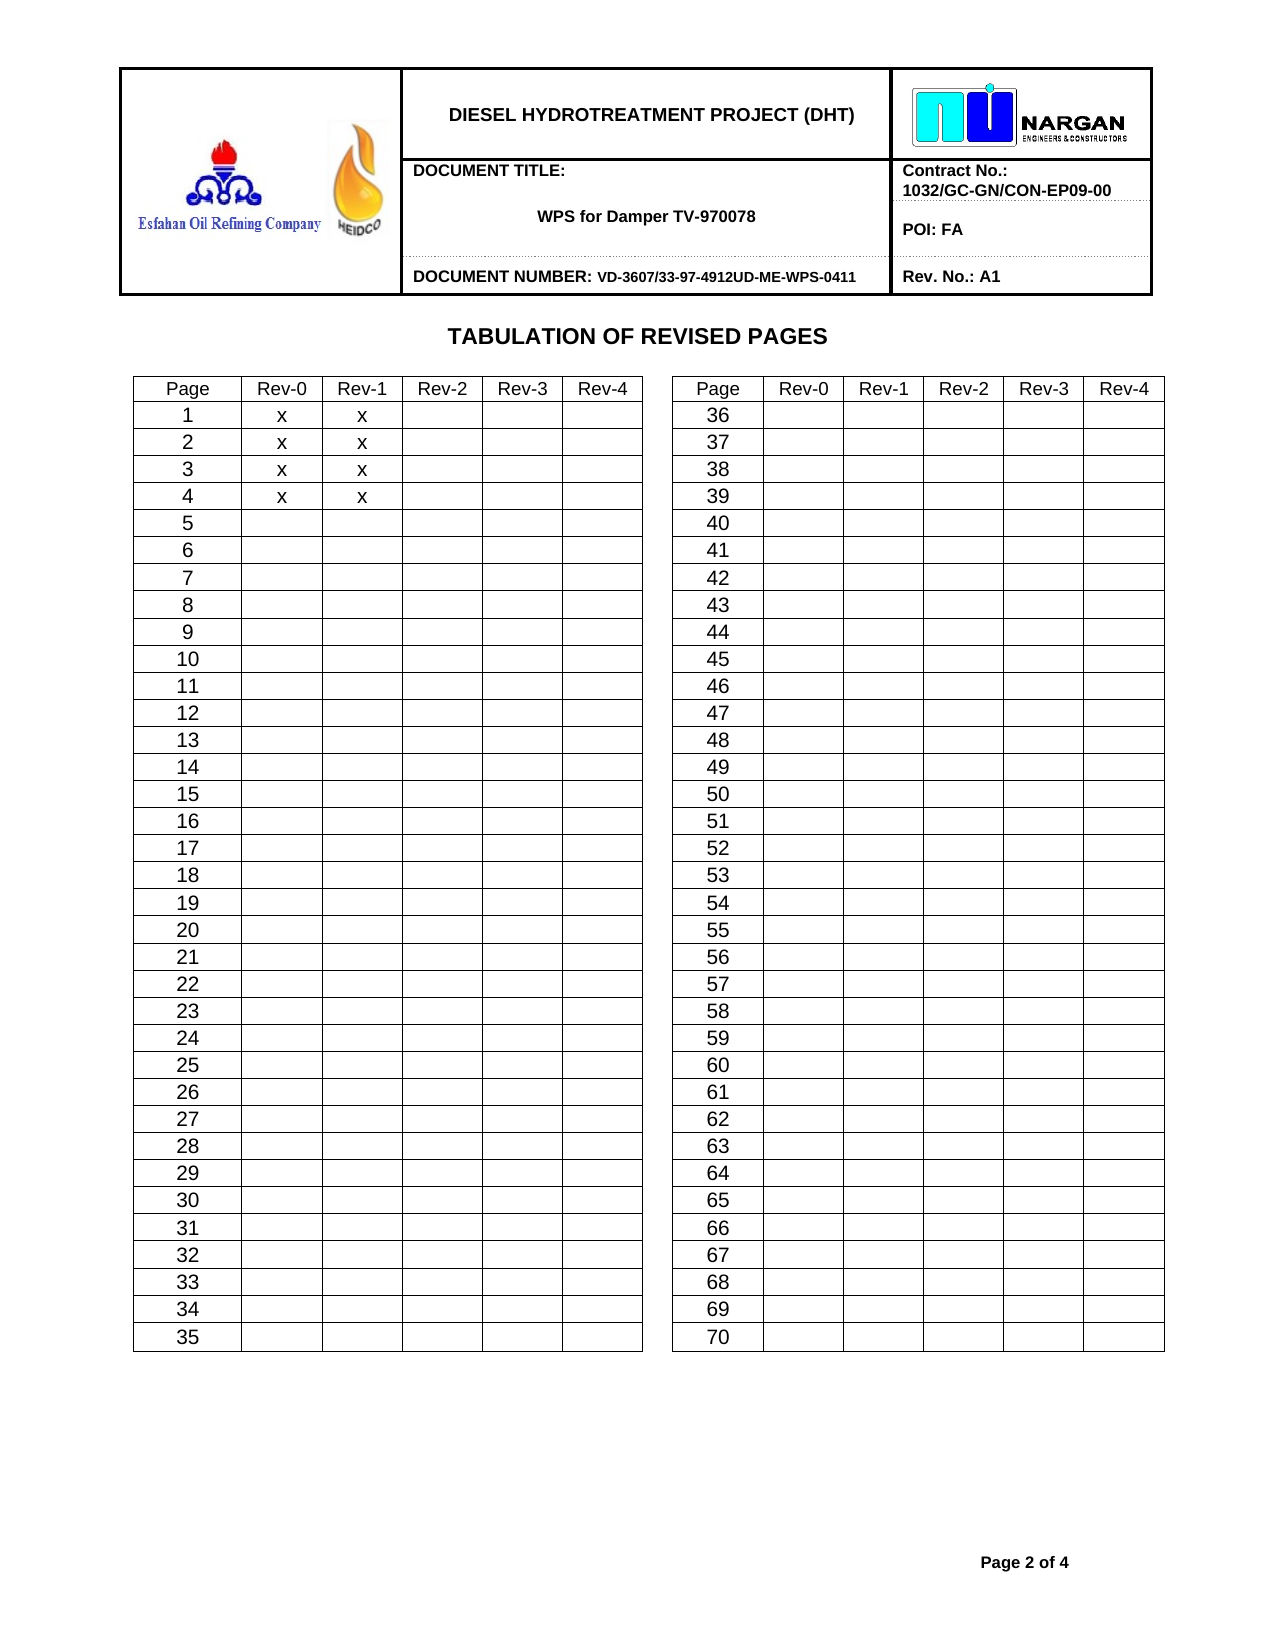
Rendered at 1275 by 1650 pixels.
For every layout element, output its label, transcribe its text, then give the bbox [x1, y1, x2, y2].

table_cell [563, 971, 642, 997]
table_cell [764, 727, 843, 753]
table_cell [764, 429, 843, 455]
table_cell [403, 673, 482, 699]
table_cell [844, 673, 923, 699]
table_cell [563, 835, 642, 861]
picture [134, 118, 390, 246]
table_cell [563, 754, 642, 780]
table_cell 28 [134, 1133, 241, 1159]
table_cell 23 [134, 998, 241, 1024]
table_cell [1004, 537, 1083, 563]
table_cell [563, 1133, 642, 1159]
table_header Rev-4 [563, 377, 642, 401]
table_cell [1004, 1106, 1083, 1132]
table_cell [242, 944, 322, 969]
table_cell [1004, 510, 1083, 536]
table_cell [643, 1268, 672, 1294]
table_cell [1084, 835, 1164, 861]
table_cell [403, 1052, 482, 1078]
table_cell [844, 1296, 923, 1322]
table_cell 6 [134, 537, 241, 563]
table_cell [563, 808, 642, 834]
table_cell 53 [673, 862, 763, 888]
table_cell [1084, 754, 1164, 780]
table_cell [1004, 1025, 1083, 1051]
table_cell [1004, 591, 1083, 617]
table_cell 30 [134, 1187, 241, 1213]
table_cell [1084, 564, 1164, 590]
table_cell [924, 564, 1003, 590]
table_cell [323, 1160, 402, 1186]
table_cell [242, 1269, 322, 1294]
table_cell [403, 483, 482, 509]
table_cell [924, 456, 1003, 482]
table_cell [764, 835, 843, 861]
table_cell [643, 943, 672, 969]
table_cell 1 [134, 402, 241, 428]
table_cell [764, 1106, 843, 1132]
table_cell 65 [673, 1187, 763, 1213]
table_cell [323, 1323, 402, 1351]
table_cell [643, 807, 672, 834]
table_cell [403, 808, 482, 834]
table_cell [563, 944, 642, 969]
table_cell [242, 591, 322, 617]
table_cell [1004, 781, 1083, 807]
table_cell [1004, 483, 1083, 509]
table_cell [844, 619, 923, 644]
table_cell [924, 591, 1003, 617]
table_cell [764, 1025, 843, 1051]
table_cell 49 [673, 754, 763, 780]
table_cell [1084, 889, 1164, 915]
table_cell 4 [134, 483, 241, 509]
table_cell [1084, 944, 1164, 969]
table_header Rev-3 [1004, 377, 1083, 401]
table_cell 22 [134, 971, 241, 997]
table_cell [242, 1079, 322, 1105]
table_cell [242, 998, 322, 1024]
table_cell [483, 889, 562, 915]
table_cell [1004, 1214, 1083, 1240]
table_cell [1004, 456, 1083, 482]
table_cell [323, 862, 402, 888]
table_cell x [242, 429, 322, 455]
table_cell [563, 591, 642, 617]
table_cell [764, 673, 843, 699]
table_cell [563, 1106, 642, 1132]
table_cell [403, 591, 482, 617]
table_cell [1004, 1241, 1083, 1267]
table_cell [483, 673, 562, 699]
table_cell [242, 564, 322, 590]
table_cell [242, 727, 322, 753]
table_cell [563, 402, 642, 428]
table_cell 18 [134, 862, 241, 888]
table_cell 13 [134, 727, 241, 753]
table_cell 43 [673, 591, 763, 617]
table_cell [844, 1025, 923, 1051]
table_header Rev-2 [403, 377, 482, 401]
table_cell [1004, 889, 1083, 915]
table_cell [323, 1079, 402, 1105]
table_cell [924, 998, 1003, 1024]
table_cell [1004, 971, 1083, 997]
table_cell [242, 835, 322, 861]
table_cell [1004, 835, 1083, 861]
table_cell [1004, 1052, 1083, 1078]
table_cell 29 [134, 1160, 241, 1186]
table_cell [1084, 700, 1164, 726]
table_cell [403, 1296, 482, 1322]
table_cell [483, 402, 562, 428]
table_cell [1004, 402, 1083, 428]
table_cell [242, 1106, 322, 1132]
table_cell [844, 754, 923, 780]
table_cell [563, 862, 642, 888]
table_cell [1004, 998, 1083, 1024]
table_cell [323, 673, 402, 699]
table_cell [323, 1106, 402, 1132]
table_cell 35 [134, 1323, 241, 1351]
table_cell 66 [673, 1214, 763, 1240]
table_cell [924, 1160, 1003, 1186]
table_cell [844, 510, 923, 536]
table_cell [1004, 1133, 1083, 1159]
table_cell [483, 429, 562, 455]
table_cell [764, 1296, 843, 1322]
table_cell [643, 1295, 672, 1322]
table_cell [403, 1025, 482, 1051]
table_cell [403, 1241, 482, 1267]
table_cell 32 [134, 1241, 241, 1267]
table_cell [1084, 673, 1164, 699]
table_cell [323, 646, 402, 672]
table_cell [1004, 944, 1083, 969]
table_cell [924, 1241, 1003, 1267]
table_cell [323, 1025, 402, 1051]
table_cell [643, 1159, 672, 1186]
table_cell [563, 510, 642, 536]
table_cell [643, 1051, 672, 1078]
table_cell [924, 700, 1003, 726]
table_cell [403, 1323, 482, 1351]
table_cell [323, 916, 402, 942]
table_cell [844, 1052, 923, 1078]
table_cell [483, 781, 562, 807]
table_cell [924, 971, 1003, 997]
table_cell 16 [134, 808, 241, 834]
table_cell [483, 1323, 562, 1351]
table_cell [643, 509, 672, 536]
table_cell [403, 1269, 482, 1294]
table_cell [844, 1323, 923, 1351]
table_cell [764, 456, 843, 482]
table_cell [403, 646, 482, 672]
table_cell [643, 726, 672, 753]
table_cell [764, 700, 843, 726]
table_cell [1084, 1079, 1164, 1105]
table_cell [844, 808, 923, 834]
table_cell 5 [134, 510, 241, 536]
table_cell [242, 1214, 322, 1240]
table_cell [323, 944, 402, 969]
table_cell [483, 1025, 562, 1051]
table_cell [242, 1296, 322, 1322]
table_cell [924, 483, 1003, 509]
table_cell [323, 1187, 402, 1213]
table_cell 67 [673, 1241, 763, 1267]
table_cell 54 [673, 889, 763, 915]
table_cell [563, 1160, 642, 1186]
table_cell x [242, 456, 322, 482]
table_cell x [242, 402, 322, 428]
table_cell [483, 916, 562, 942]
table_cell [643, 861, 672, 888]
table_cell [242, 510, 322, 536]
table_cell [643, 1186, 672, 1213]
table_cell 51 [673, 808, 763, 834]
table_cell [242, 1187, 322, 1213]
table_cell 50 [673, 781, 763, 807]
table_cell [764, 537, 843, 563]
table_cell [844, 1269, 923, 1294]
table_cell [563, 889, 642, 915]
table_cell [924, 619, 1003, 644]
table_cell [643, 753, 672, 780]
table_cell [643, 1105, 672, 1132]
table_cell [483, 646, 562, 672]
table_cell [643, 915, 672, 942]
table_cell 10 [134, 646, 241, 672]
table_cell [323, 1296, 402, 1322]
table_cell 20 [134, 916, 241, 942]
table_cell [563, 700, 642, 726]
table_cell [1084, 1133, 1164, 1159]
table_cell [1084, 916, 1164, 942]
table_cell 27 [134, 1106, 241, 1132]
table_cell [764, 1160, 843, 1186]
table_cell 11 [134, 673, 241, 699]
table_cell [483, 1187, 562, 1213]
table_cell [403, 456, 482, 482]
table_cell [1004, 1187, 1083, 1213]
table_cell [844, 1133, 923, 1159]
table_cell [924, 1269, 1003, 1294]
table_cell 46 [673, 673, 763, 699]
table_cell [563, 781, 642, 807]
table_cell [1084, 862, 1164, 888]
table_cell [924, 754, 1003, 780]
table_cell [323, 1241, 402, 1267]
table_cell [844, 456, 923, 482]
table_cell x [323, 483, 402, 509]
table_cell [643, 672, 672, 699]
table_cell [643, 645, 672, 672]
table_cell [242, 1133, 322, 1159]
table_cell [323, 537, 402, 563]
table_cell 7 [134, 564, 241, 590]
table_header Page [673, 377, 763, 401]
table_cell [563, 1296, 642, 1322]
table_cell [764, 944, 843, 969]
table_cell [483, 808, 562, 834]
table_cell [844, 429, 923, 455]
table_cell [924, 1133, 1003, 1159]
table_cell 37 [673, 429, 763, 455]
table_cell [483, 564, 562, 590]
table_cell [242, 1025, 322, 1051]
table_cell [323, 564, 402, 590]
table_cell [764, 564, 843, 590]
table_cell [764, 619, 843, 644]
table_cell [643, 780, 672, 807]
table_cell [643, 536, 672, 563]
table_cell [844, 1214, 923, 1240]
table_cell [643, 1024, 672, 1051]
table_cell [643, 1132, 672, 1159]
table_cell [242, 862, 322, 888]
table_cell [643, 888, 672, 915]
table_cell [403, 1214, 482, 1240]
table_cell [1084, 646, 1164, 672]
table_cell [242, 646, 322, 672]
table_cell [844, 591, 923, 617]
table_cell [323, 619, 402, 644]
table_cell [643, 970, 672, 997]
table_cell [1084, 727, 1164, 753]
table_cell [242, 673, 322, 699]
table_cell x [242, 483, 322, 509]
text TABULATION OF REVISED PAGES [150, 323, 1125, 349]
table_cell [764, 1241, 843, 1267]
table_cell [323, 781, 402, 807]
table_cell [483, 1106, 562, 1132]
table_cell [483, 727, 562, 753]
table_cell [483, 1133, 562, 1159]
table_cell [764, 1133, 843, 1159]
table_cell [764, 1269, 843, 1294]
table_cell [403, 1160, 482, 1186]
table_cell [844, 781, 923, 807]
table_cell [764, 1323, 843, 1351]
table_cell [844, 1106, 923, 1132]
table_cell [1084, 1241, 1164, 1267]
table_cell [844, 1079, 923, 1105]
table_cell [483, 835, 562, 861]
table_cell 31 [134, 1214, 241, 1240]
table_header Page [134, 377, 241, 401]
table_cell [1084, 1106, 1164, 1132]
table_cell [403, 889, 482, 915]
table_cell [844, 862, 923, 888]
table_cell [764, 646, 843, 672]
table_header Rev-3 [483, 377, 562, 401]
table_cell [844, 1160, 923, 1186]
table_cell 68 [673, 1269, 763, 1294]
table_cell [1084, 1052, 1164, 1078]
table_cell [924, 862, 1003, 888]
table_cell [242, 700, 322, 726]
table_cell 42 [673, 564, 763, 590]
table_cell [403, 781, 482, 807]
table_header Rev-2 [924, 377, 1003, 401]
table_cell [764, 781, 843, 807]
table_cell [924, 537, 1003, 563]
table_cell [924, 781, 1003, 807]
table_cell 47 [673, 700, 763, 726]
table_cell 41 [673, 537, 763, 563]
table_cell [563, 429, 642, 455]
table_cell [924, 808, 1003, 834]
table_cell 21 [134, 944, 241, 969]
table_cell [924, 1323, 1003, 1351]
table_cell [844, 889, 923, 915]
table_cell [483, 1269, 562, 1294]
picture [907, 80, 1136, 153]
table_cell [323, 1269, 402, 1294]
table_cell [403, 537, 482, 563]
table_cell [323, 1133, 402, 1159]
table_cell 44 [673, 619, 763, 644]
table_cell [643, 401, 672, 428]
table_cell [1004, 1269, 1083, 1294]
table_cell [643, 1240, 672, 1267]
table_cell [403, 1133, 482, 1159]
table_cell 55 [673, 916, 763, 942]
table_cell [242, 916, 322, 942]
table_cell [844, 971, 923, 997]
table_cell 14 [134, 754, 241, 780]
table_cell [1004, 1079, 1083, 1105]
table_cell [403, 402, 482, 428]
table_cell [1084, 781, 1164, 807]
table_cell [563, 483, 642, 509]
table_cell [643, 1322, 672, 1351]
table_cell [323, 998, 402, 1024]
table_header Rev-1 [844, 377, 923, 401]
table_cell [403, 862, 482, 888]
table_cell [1004, 673, 1083, 699]
table_cell 39 [673, 483, 763, 509]
table_cell 2 [134, 429, 241, 455]
table_cell 56 [673, 944, 763, 969]
table_cell [483, 1296, 562, 1322]
table_cell [483, 1160, 562, 1186]
table_cell [643, 590, 672, 617]
table_cell [1004, 916, 1083, 942]
table_cell 48 [673, 727, 763, 753]
table_cell [563, 1323, 642, 1351]
table_cell [643, 428, 672, 455]
table_cell [403, 971, 482, 997]
table_cell [1084, 1269, 1164, 1294]
table_cell [764, 1052, 843, 1078]
table_cell [242, 1323, 322, 1351]
table_cell [403, 1079, 482, 1105]
table_cell [924, 646, 1003, 672]
table_cell [242, 754, 322, 780]
table_cell [924, 1079, 1003, 1105]
table_cell 59 [673, 1025, 763, 1051]
table_cell [643, 997, 672, 1024]
table_cell [1004, 727, 1083, 753]
table_cell 34 [134, 1296, 241, 1322]
table_cell [643, 455, 672, 482]
table_cell [242, 1052, 322, 1078]
table_cell [563, 998, 642, 1024]
table_cell 33 [134, 1269, 241, 1294]
table_cell [1004, 1296, 1083, 1322]
table_cell [764, 402, 843, 428]
table_cell [844, 483, 923, 509]
table_cell [403, 754, 482, 780]
table_cell [924, 944, 1003, 969]
table_cell [1004, 429, 1083, 455]
table_cell [924, 402, 1003, 428]
table_cell [844, 727, 923, 753]
table_cell [844, 944, 923, 969]
table_cell [1084, 537, 1164, 563]
table_cell [563, 537, 642, 563]
table_cell [764, 862, 843, 888]
table_header [643, 376, 672, 401]
table_cell [483, 1241, 562, 1267]
table_cell [1084, 591, 1164, 617]
table_cell [1084, 971, 1164, 997]
table_cell [563, 564, 642, 590]
table_cell [924, 429, 1003, 455]
table_cell [1084, 1160, 1164, 1186]
table_cell [1084, 808, 1164, 834]
table_cell [643, 618, 672, 644]
table_cell 45 [673, 646, 763, 672]
table_cell [483, 456, 562, 482]
table_cell [844, 916, 923, 942]
table_cell [924, 673, 1003, 699]
table_cell [563, 673, 642, 699]
table_cell [924, 510, 1003, 536]
table_cell [844, 1187, 923, 1213]
table_cell [563, 619, 642, 644]
table_cell [643, 482, 672, 509]
table_header Rev-1 [323, 377, 402, 401]
table_cell 17 [134, 835, 241, 861]
table_cell [242, 1160, 322, 1186]
table_cell 62 [673, 1106, 763, 1132]
table_cell 58 [673, 998, 763, 1024]
table_cell [563, 456, 642, 482]
table_cell [844, 835, 923, 861]
table_cell [403, 429, 482, 455]
table_cell 61 [673, 1079, 763, 1105]
table_cell [483, 619, 562, 644]
table_cell [764, 1079, 843, 1105]
table_cell [924, 889, 1003, 915]
table_cell [483, 591, 562, 617]
table_cell [563, 1241, 642, 1267]
table_cell 12 [134, 700, 241, 726]
table_cell 38 [673, 456, 763, 482]
table_cell [403, 619, 482, 644]
table_cell [323, 835, 402, 861]
table_cell [924, 835, 1003, 861]
table_cell [764, 1187, 843, 1213]
table_cell [483, 862, 562, 888]
table_cell [924, 916, 1003, 942]
table_cell 24 [134, 1025, 241, 1051]
table_cell [1084, 402, 1164, 428]
table_cell [242, 971, 322, 997]
table_cell [242, 1241, 322, 1267]
table_cell [1084, 998, 1164, 1024]
table_cell [403, 564, 482, 590]
table_cell [1004, 862, 1083, 888]
table_cell [483, 754, 562, 780]
table_cell [563, 646, 642, 672]
table_cell 15 [134, 781, 241, 807]
table_cell [403, 998, 482, 1024]
table_cell [924, 1296, 1003, 1322]
table_cell 52 [673, 835, 763, 861]
table_cell [844, 537, 923, 563]
table_cell [242, 889, 322, 915]
table_cell [1084, 1214, 1164, 1240]
table_cell [323, 700, 402, 726]
table_cell 64 [673, 1160, 763, 1186]
table_cell [764, 591, 843, 617]
table_cell 3 [134, 456, 241, 482]
table_cell [323, 889, 402, 915]
table_cell 36 [673, 402, 763, 428]
table_cell [403, 944, 482, 969]
table_cell [643, 1213, 672, 1240]
table_cell [242, 808, 322, 834]
table_cell [323, 1052, 402, 1078]
table_cell [323, 808, 402, 834]
table_cell [1004, 1160, 1083, 1186]
table_cell [764, 1214, 843, 1240]
table_cell [483, 700, 562, 726]
table_cell [764, 998, 843, 1024]
table_cell x [323, 402, 402, 428]
table_cell [242, 781, 322, 807]
table_cell 70 [673, 1323, 763, 1351]
table_cell [764, 971, 843, 997]
table_cell [403, 510, 482, 536]
table_cell [924, 1052, 1003, 1078]
table_cell [483, 510, 562, 536]
table_cell [844, 564, 923, 590]
table_cell [643, 699, 672, 726]
table_cell [1084, 456, 1164, 482]
table_cell [563, 1214, 642, 1240]
table_cell 9 [134, 619, 241, 644]
table_cell [764, 808, 843, 834]
table_cell [924, 1214, 1003, 1240]
table_cell [924, 1106, 1003, 1132]
table_cell [242, 537, 322, 563]
table_cell [1004, 646, 1083, 672]
table_cell [643, 834, 672, 861]
table_cell [1004, 754, 1083, 780]
table_cell 63 [673, 1133, 763, 1159]
table_header Rev-0 [242, 377, 322, 401]
table_cell [764, 754, 843, 780]
table_cell 19 [134, 889, 241, 915]
table_cell [483, 971, 562, 997]
table_cell [643, 563, 672, 590]
table_cell 25 [134, 1052, 241, 1078]
table_cell [483, 944, 562, 969]
table_cell [1084, 510, 1164, 536]
table_cell [1084, 619, 1164, 644]
table_cell [1084, 1323, 1164, 1351]
table_cell [924, 1187, 1003, 1213]
table_cell 69 [673, 1296, 763, 1322]
table_cell [403, 700, 482, 726]
table_cell [1004, 619, 1083, 644]
table_cell [563, 1025, 642, 1051]
table_cell [242, 619, 322, 644]
table_cell 26 [134, 1079, 241, 1105]
table_cell 57 [673, 971, 763, 997]
table_cell [483, 537, 562, 563]
table_cell [323, 1214, 402, 1240]
table_cell [323, 754, 402, 780]
table_cell [764, 483, 843, 509]
table_header Rev-4 [1084, 377, 1164, 401]
table_cell [844, 402, 923, 428]
table_cell [563, 1052, 642, 1078]
table_cell [1004, 1323, 1083, 1351]
table_cell [1084, 483, 1164, 509]
table_cell [844, 1241, 923, 1267]
table_cell [844, 700, 923, 726]
table_cell [323, 510, 402, 536]
table_cell [844, 646, 923, 672]
table_cell [403, 1187, 482, 1213]
table_cell [403, 1106, 482, 1132]
table_cell [1084, 1296, 1164, 1322]
table_cell 40 [673, 510, 763, 536]
table_cell [323, 727, 402, 753]
table_cell [403, 916, 482, 942]
table_cell [1004, 700, 1083, 726]
table_cell [764, 916, 843, 942]
table_cell [924, 1025, 1003, 1051]
table_cell [323, 591, 402, 617]
table_cell [563, 916, 642, 942]
table_cell [924, 727, 1003, 753]
table_cell [563, 1269, 642, 1294]
table_cell [483, 998, 562, 1024]
table_cell [483, 1052, 562, 1078]
table_cell [764, 889, 843, 915]
table_cell [1084, 1187, 1164, 1213]
table_cell [483, 483, 562, 509]
table_cell [643, 1078, 672, 1105]
table_cell [563, 1187, 642, 1213]
table_header Rev-0 [764, 377, 843, 401]
table_cell [403, 835, 482, 861]
table_cell [1004, 564, 1083, 590]
table_cell [483, 1214, 562, 1240]
table_cell [1084, 1025, 1164, 1051]
table_cell x [323, 429, 402, 455]
table_cell 8 [134, 591, 241, 617]
table_cell 60 [673, 1052, 763, 1078]
table_cell x [323, 456, 402, 482]
table_cell [764, 510, 843, 536]
table_cell [563, 727, 642, 753]
table_cell [844, 998, 923, 1024]
table_cell [1004, 808, 1083, 834]
table_cell [483, 1079, 562, 1105]
table_cell [1084, 429, 1164, 455]
table_cell [563, 1079, 642, 1105]
table_cell [323, 971, 402, 997]
table_cell [403, 727, 482, 753]
